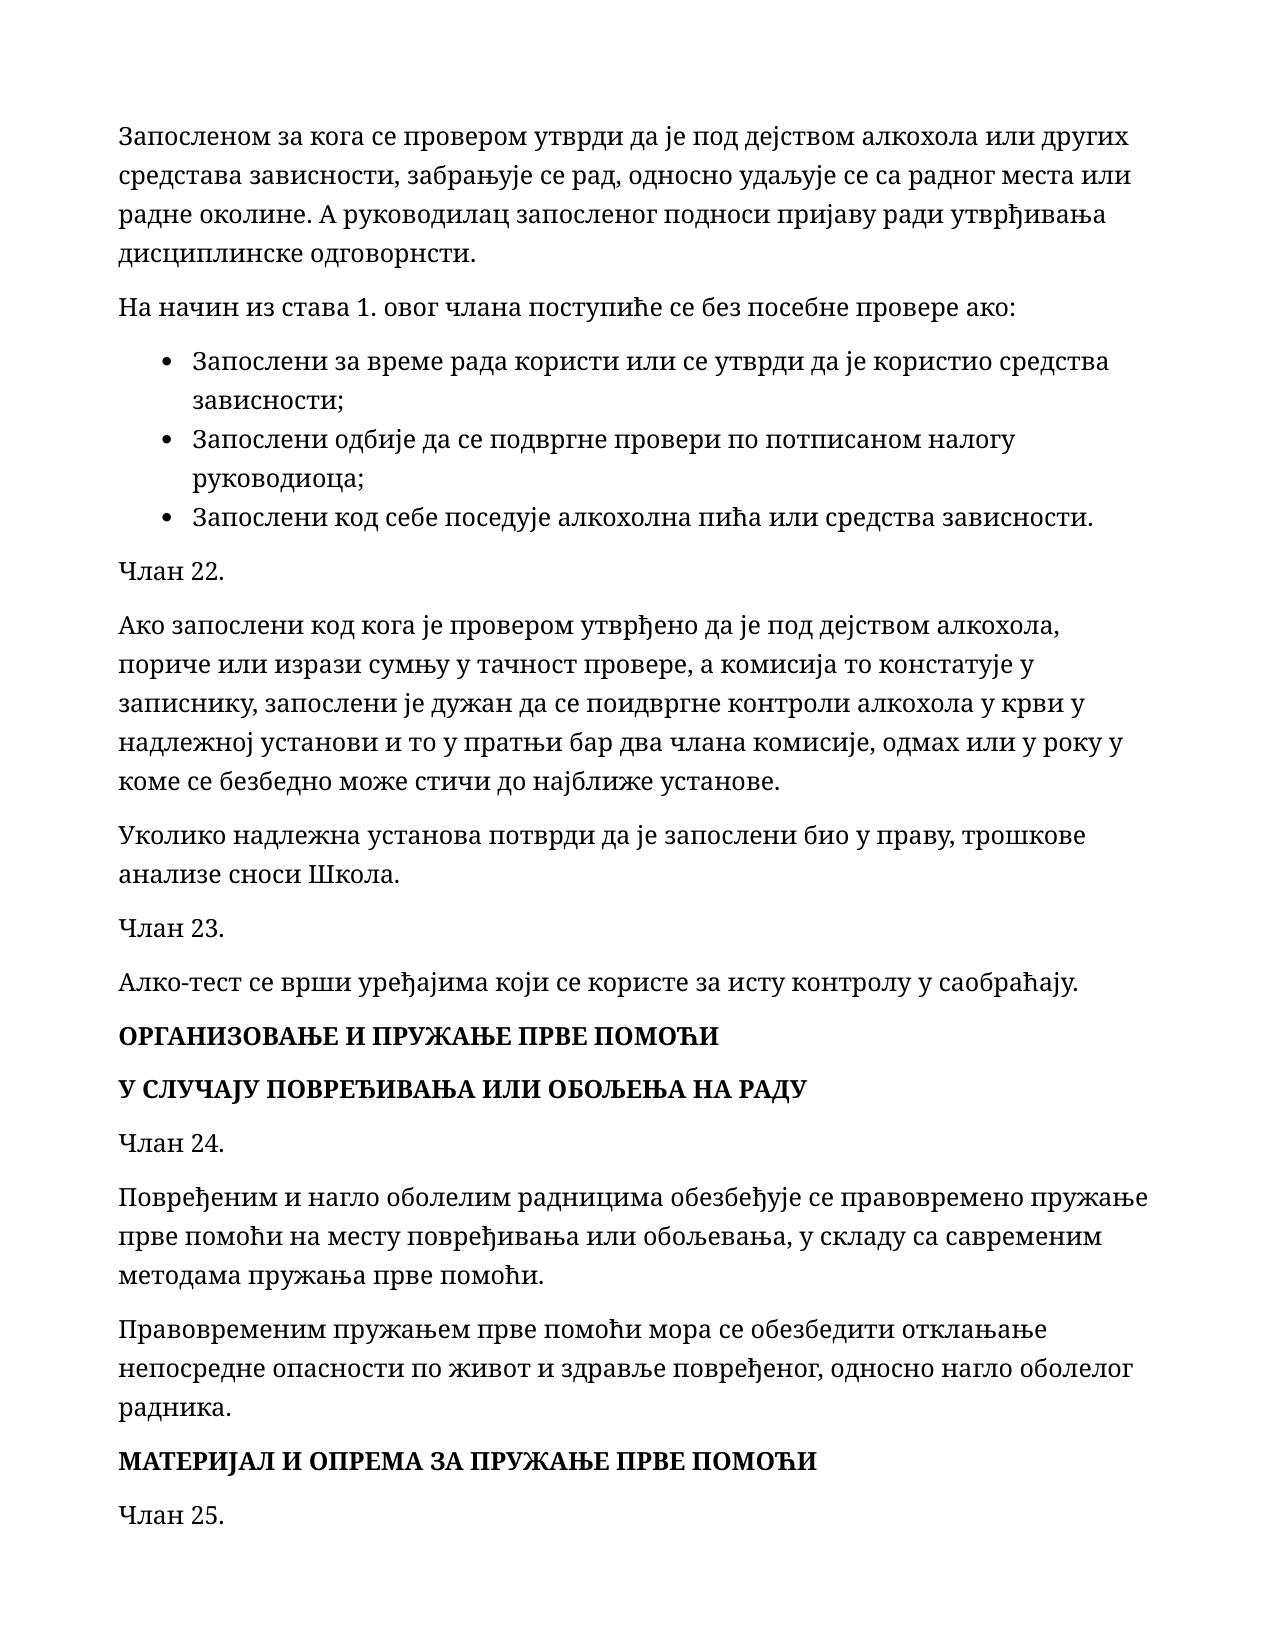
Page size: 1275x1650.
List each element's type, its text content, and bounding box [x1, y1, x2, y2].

text На начин из става 1. овог члана поступиће се без посебне провере ако: [118, 289, 1157, 323]
text Члан 22. [118, 553, 1157, 588]
text У СЛУЧАЈУ ПОВРЕЂИВАЊА ИЛИ ОБОЉЕЊА НА РАДУ [118, 1072, 1157, 1106]
text Правовременим пружањем прве помоћи мора се обезбедити отклањање непосредне опасности по живот и здравље повређеног, односно нагло оболелог радника. [118, 1311, 1157, 1424]
text Повређеним и нагло оболелим радницима обезбеђује се правовремено пружање прве помоћи на месту повређивања или обољевања, у складу са савременим методама пружања прве помоћи. [118, 1179, 1157, 1292]
list Запослени одбије да се подвргне провери по потписаном налогу руководиоца; [162, 421, 1157, 495]
text Алко-тест се врши уређајима који се користе за исту контролу у саобраћају. [118, 964, 1157, 998]
text ОРГАНИЗОВАЊЕ И ПРУЖАЊЕ ПРВЕ ПОМОЋИ [118, 1018, 1157, 1052]
text Запосленом за кога се провером утврди да је под дејством алкохола или других средстава зависности, забрањује се рад, односно удаљује се са радног места или радне околине. А руководилац запосленог подноси пријаву ради утврђивања дисциплинске одговорнсти. [118, 118, 1157, 270]
text Члан 23. [118, 911, 1157, 945]
text Уколико надлежна установа потврди да је запослени био у праву, трошкове анализе сноси Школа. [118, 818, 1157, 891]
text Ако запослени код кога је провером утврђено да је под дејством алкохола, пориче или изрази сумњу у тачност провере, а комисија то констатује у записнику, запослени је дужан да се поидвргне контроли алкохола у крви у надлежној установи и то у пратњи бар два члана комисије, одмах или у року у коме се безбедно може стичи до најближе установе. [118, 607, 1157, 798]
text Члан 24. [118, 1126, 1157, 1160]
list Запослени за време рада користи или се утврди да је користио средства зависности; [162, 343, 1157, 416]
text МАТЕРИЈАЛ И ОПРЕМА ЗА ПРУЖАЊЕ ПРВЕ ПОМОЋИ [118, 1443, 1157, 1478]
text Члан 25. [118, 1497, 1157, 1531]
list Запослени код себе поседује алкохолна пића или средства зависности. [162, 500, 1157, 534]
